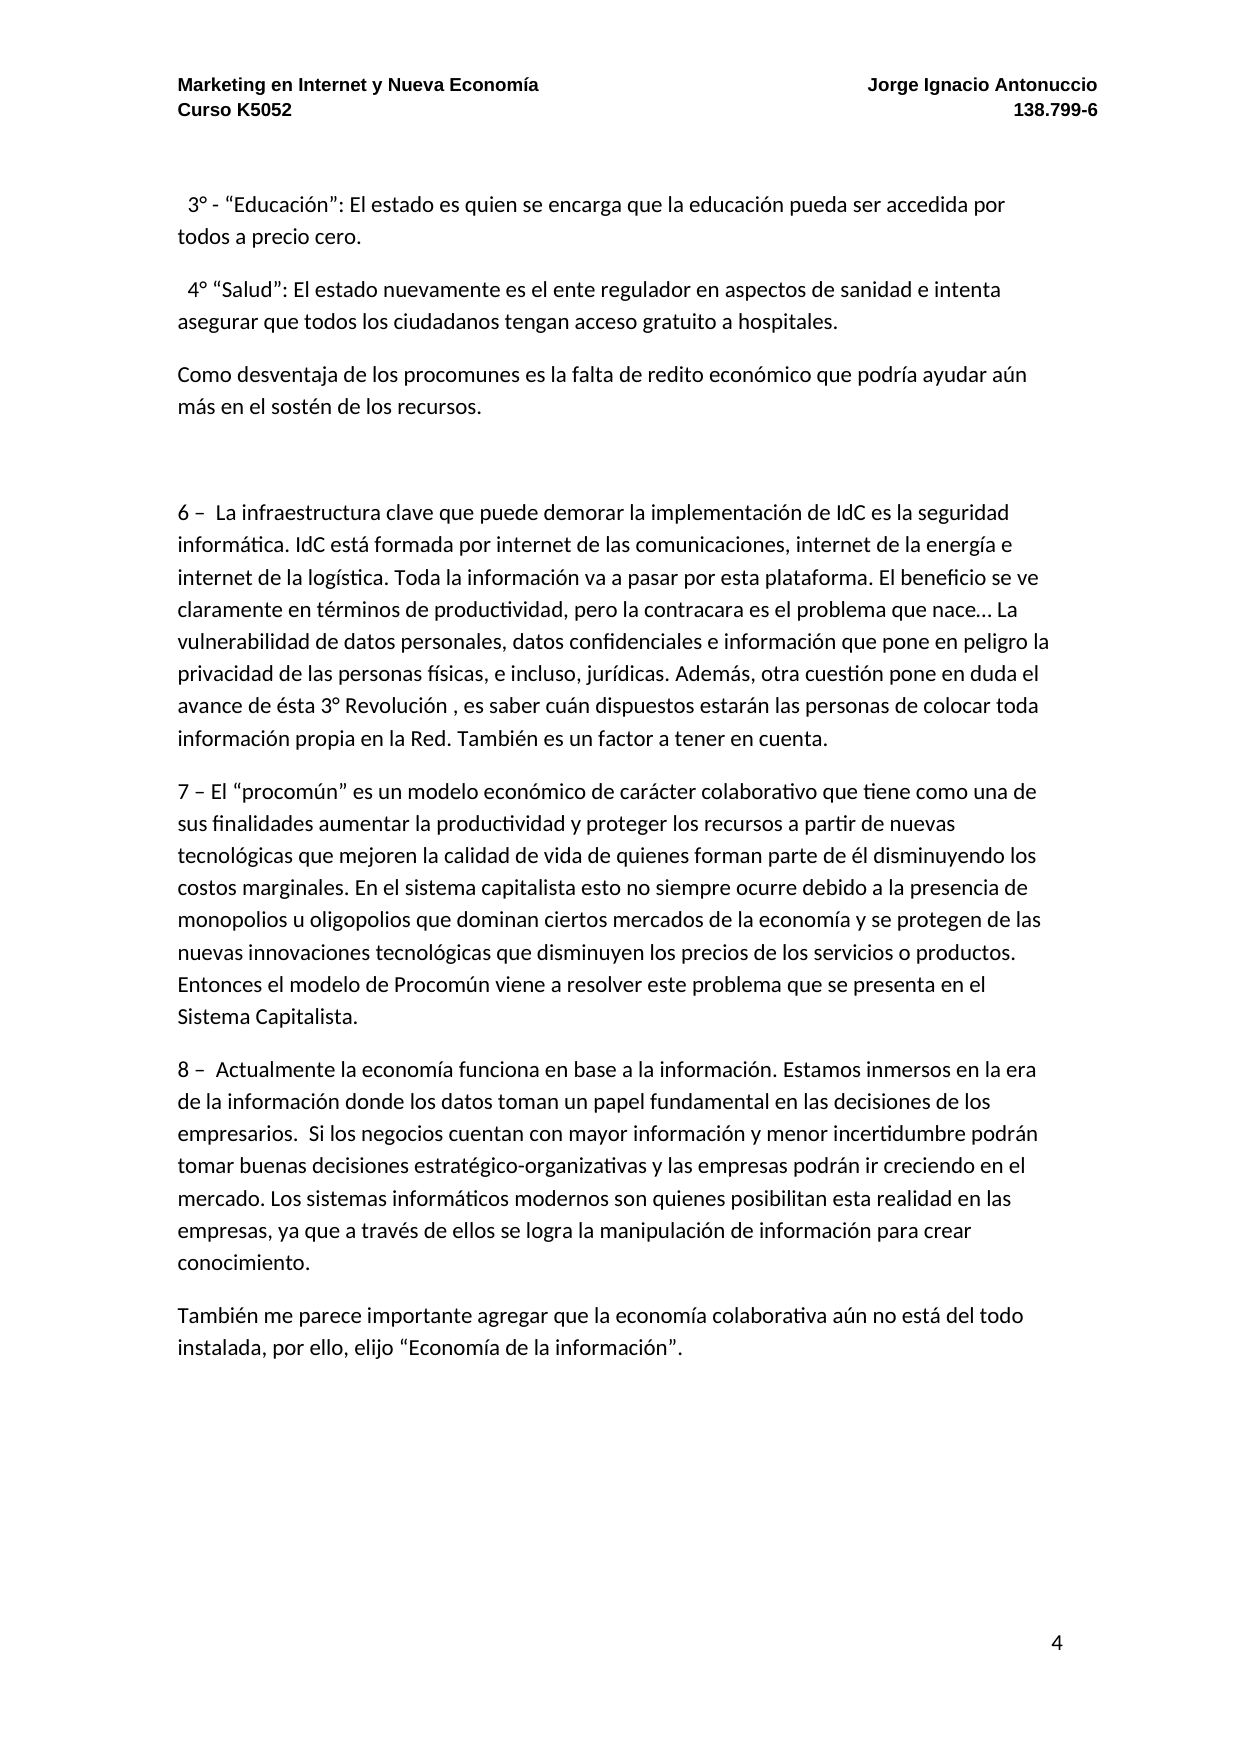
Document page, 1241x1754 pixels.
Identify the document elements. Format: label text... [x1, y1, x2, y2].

text 3° - “Educación”: El estado es quien se encarga que la educación pueda ser accedida por todos a precio cero. [177, 190, 1063, 250]
text 7 – El “procomún” es un modelo económico de carácter colaborativo que tiene como una de sus finalidades aumentar la productividad y proteger los recursos a partir de nuevas tecnológicas que mejoren la calidad de vida de quienes forman parte de él disminuyendo los costos marginales. En el sistema capitalista esto no siempre ocurre debido a la presencia de monopolios u oligopolios que dominan ciertos mercados de la economía y se protegen de las nuevas innovaciones tecnológicas que disminuyen los precios de los servicios o productos. Entonces el modelo de Procomún viene a resolver este problema que se presenta en el Sistema Capitalista. [177, 777, 1063, 1030]
text 8 – Actualmente la economía funciona en base a la información. Estamos inmersos en la era de la información donde los datos toman un papel fundamental en las decisiones de los empresarios. Si los negocios cuentan con mayor información y menor incertidumbre podrán tomar buenas decisiones estratégico-organizativas y las empresas podrán ir creciendo en el mercado. Los sistemas informáticos modernos son quienes posibilitan esta realidad en las empresas, ya que a través de ellos se logra la manipulación de información para crear conocimiento. [177, 1055, 1063, 1276]
text También me parece importante agregar que la economía colaborativa aún no está del todo instalada, por ello, elijo “Economía de la información”. [177, 1301, 1063, 1361]
text 6 – La infraestructura clave que puede demorar la implementación de IdC es la seguridad informática. IdC está formada por internet de las comunicaciones, internet de la energía e internet de la logística. Toda la información va a pasar por esta plataforma. El beneficio se ve claramente en términos de productividad, pero la contracara es el problema que nace… La vulnerabilidad de datos personales, datos confidenciales e información que pone en peligro la privacidad de las personas físicas, e incluso, jurídicas. Además, otra cuestión pone en duda el avance de ésta 3° Revolución , es saber cuán dispuestos estarán las personas de colocar toda información propia en la Red. También es un factor a tener en cuenta. [177, 498, 1063, 752]
text Como desventaja de los procomunes es la falta de redito económico que podría ayudar aún más en el sostén de los recursos. [177, 360, 1063, 420]
text 4° “Salud”: El estado nuevamente es el ente regulador en aspectos de sanidad e intenta asegurar que todos los ciudadanos tengan acceso gratuito a hospitales. [177, 275, 1063, 335]
